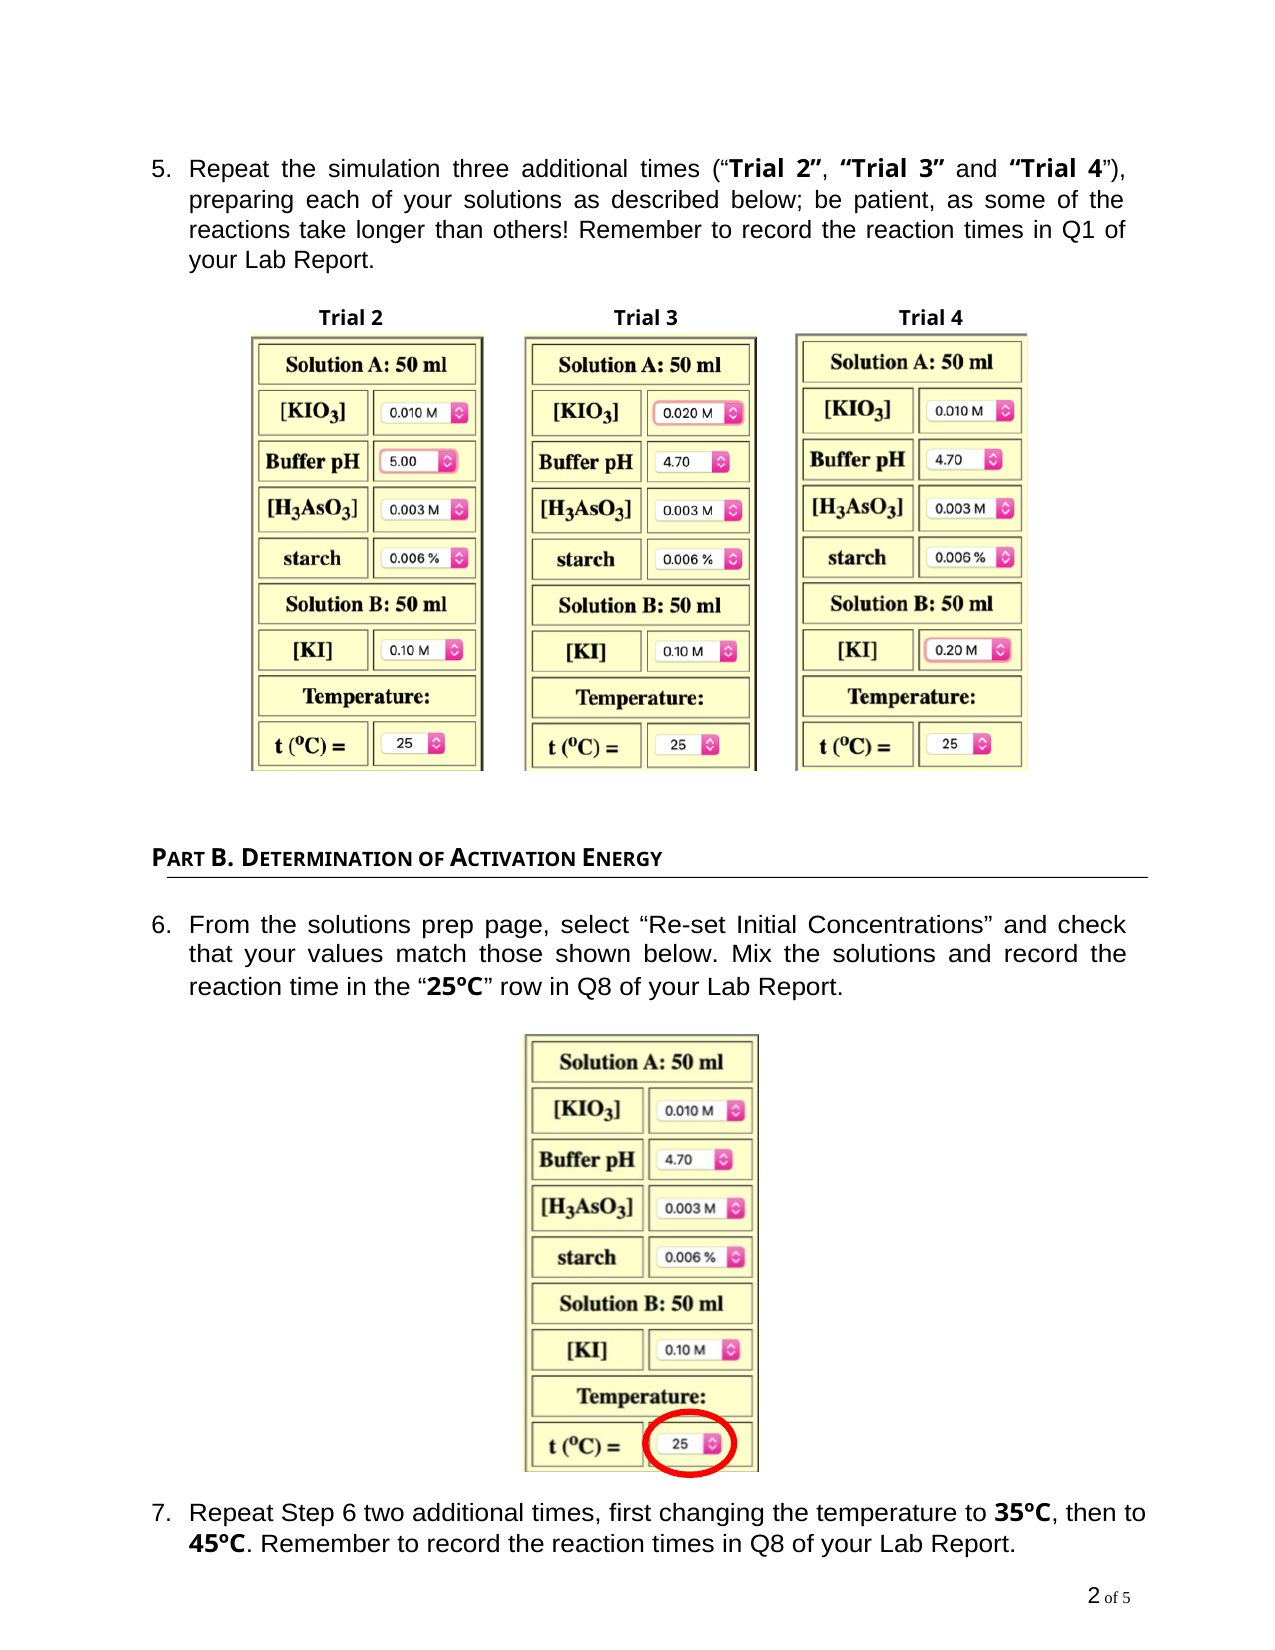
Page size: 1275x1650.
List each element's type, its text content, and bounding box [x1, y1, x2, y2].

list Repeat Step 6 two additional times, first changing the temperature to 35ºC, then to [151, 1050, 1185, 1528]
text PART B. DETERMINATION OF ACTIVATION ENERGY [151, 840, 1185, 874]
picture [250, 333, 1028, 771]
list Repeat the simulation three additional times (“Trial 2”, “Trial 3” and “Trial 4”), preparing each of your solutions as described below; be patient, as some of the reactions take longer than others! Remember to record the reaction times in Q1 of your Lab Report. [151, 151, 1126, 273]
text Trial 2 Trial 3 Trial 4 [96, 303, 1185, 332]
list From the solutions prep page, select “Re-set Initial Concentrations” and check that your values match those shown below. Mix the solutions and record the reaction time in the “25ºC” row in Q8 of your Lab Report. [151, 911, 1127, 1003]
text 45ºC. Remember to record the reaction times in Q8 of your Lab Report. [189, 1528, 1185, 1558]
picture [522, 1034, 759, 1050]
